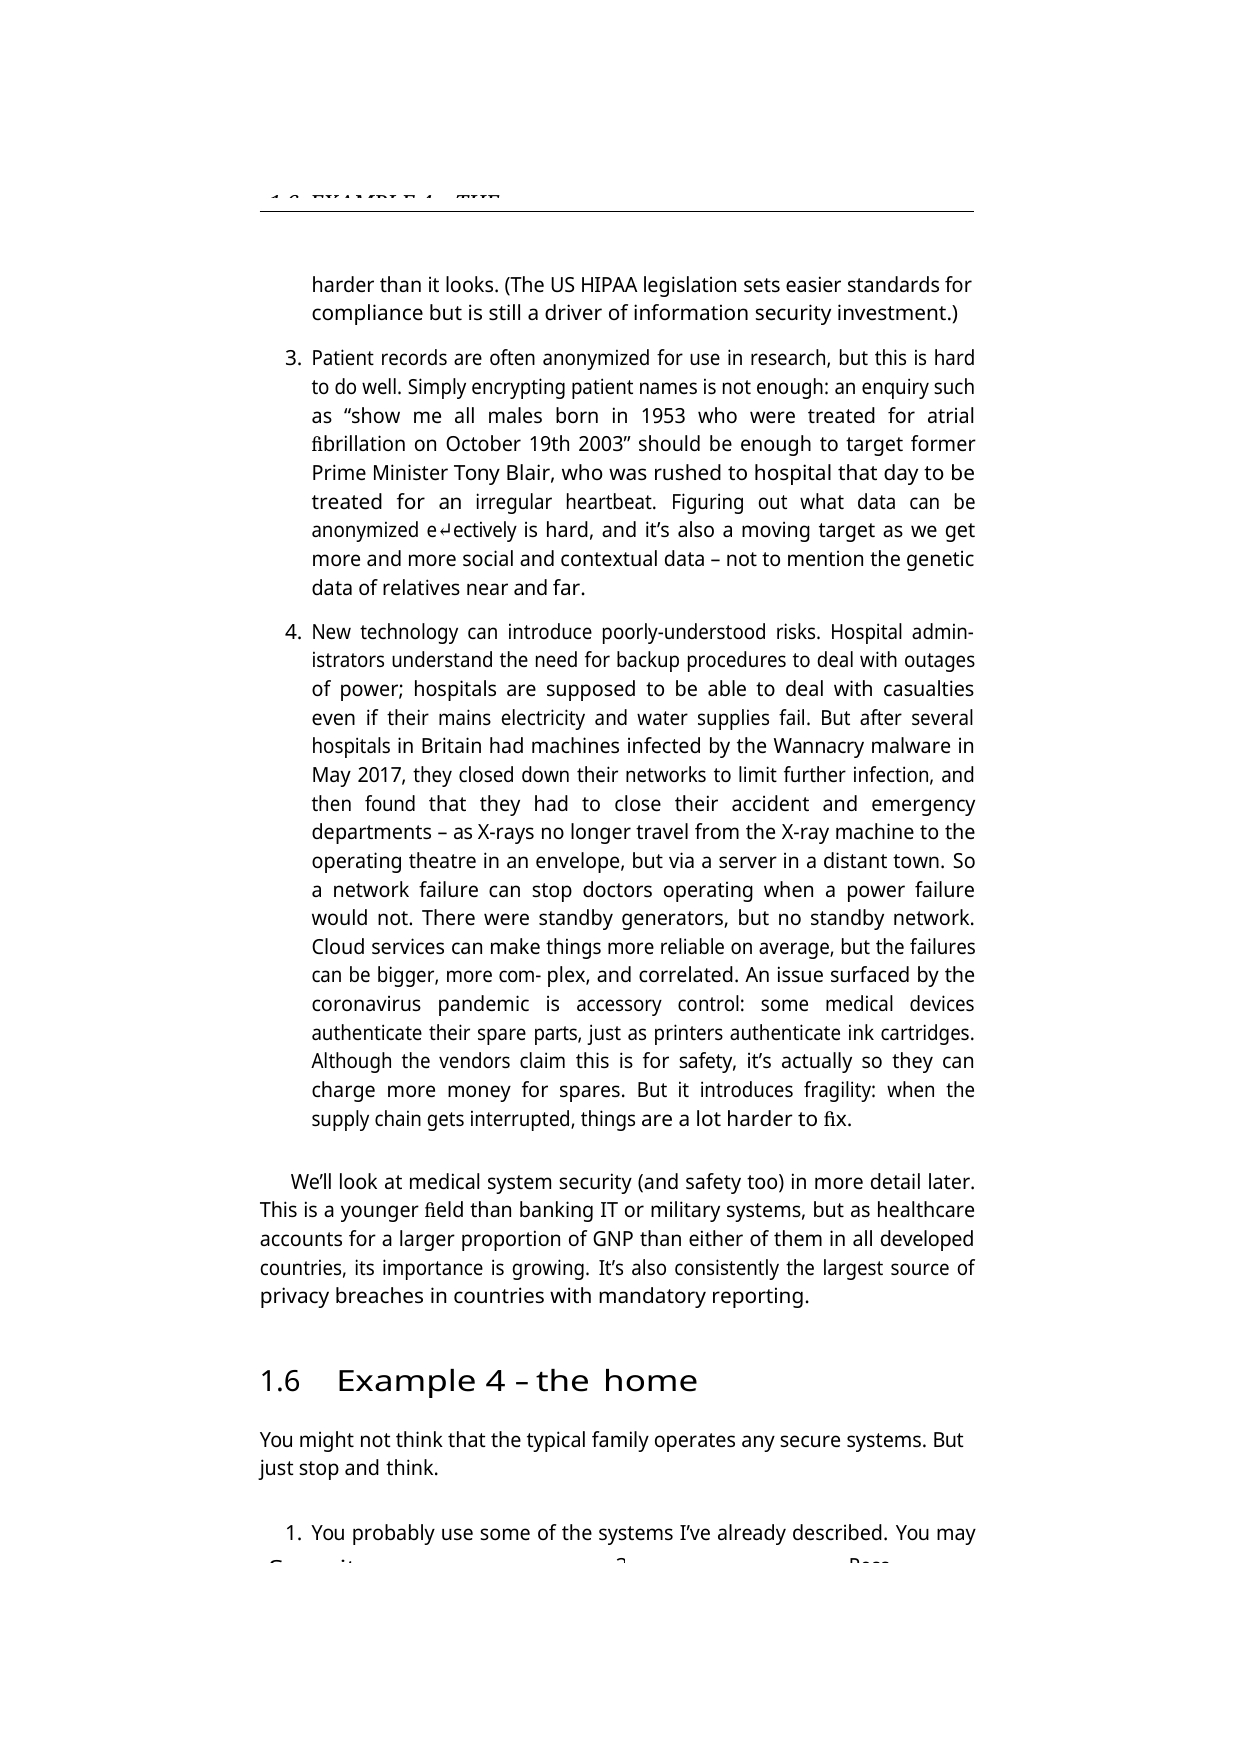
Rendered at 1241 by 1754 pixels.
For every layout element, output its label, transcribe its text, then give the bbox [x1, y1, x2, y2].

list New technology can introduce poorly-understood risks. Hospital admin- istrators understand the need for backup procedures to deal with outages of power; hospitals are supposed to be able to deal with casualties even if their mains electricity and water supplies fail. But after several hospitals in Britain had machines infected by the Wannacry malware in May 2017, they closed down their networks to limit further infection, and then found that they had to close their accident and emergency departments – as X-rays no longer travel from the X-ray machine to the operating theatre in an envelope, but via a server in a distant town. So a network failure can stop doctors operating when a power failure would not. There were standby generators, but no standby network. Cloud services can make things more reliable on average, but the failures can be bigger, more com- plex, and correlated. An issue surfaced by the coronavirus pandemic is accessory control: some medical devices authenticate their spare parts, just as printers authenticate ink cartridges. Although the vendors claim this is for safety, it’s actually so they can charge more money for spares. But it introduces fragility: when the supply chain gets interrupted, things are a lot harder to ﬁx. [285, 617, 975, 1132]
list Patient records are often anonymized for use in research, but this is hard to do well. Simply encrypting patient names is not enough: an enquiry such as “show me all males born in 1953 who were treated for atrial ﬁbrillation on October 19th 2003” should be enough to target former Prime Minister Tony Blair, who was rushed to hospital that day to be treated for an irregular heartbeat. Figuring out what data can be anonymized e↵ectively is hard, and it’s also a moving target as we get more and more social and contextual data – not to mention the genetic data of relatives near and far. [285, 343, 975, 601]
text harder than it looks. (The US HIPAA legislation sets easier standards for compliance but is still a driver of information security investment.) [311, 270, 977, 327]
text You might not think that the typical family operates any secure systems. But just stop and think. [259, 1425, 976, 1482]
text We’ll look at medical system security (and safety too) in more detail later. This is a younger ﬁeld than banking IT or military systems, but as healthcare accounts for a larger proportion of GNP than either of them in all developed countries, its importance is growing. It’s also consistently the largest source of privacy breaches in countries with mandatory reporting. [259, 1167, 975, 1310]
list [285, 1518, 975, 1546]
subtitle Example 4 – the home [259, 1361, 1065, 1400]
